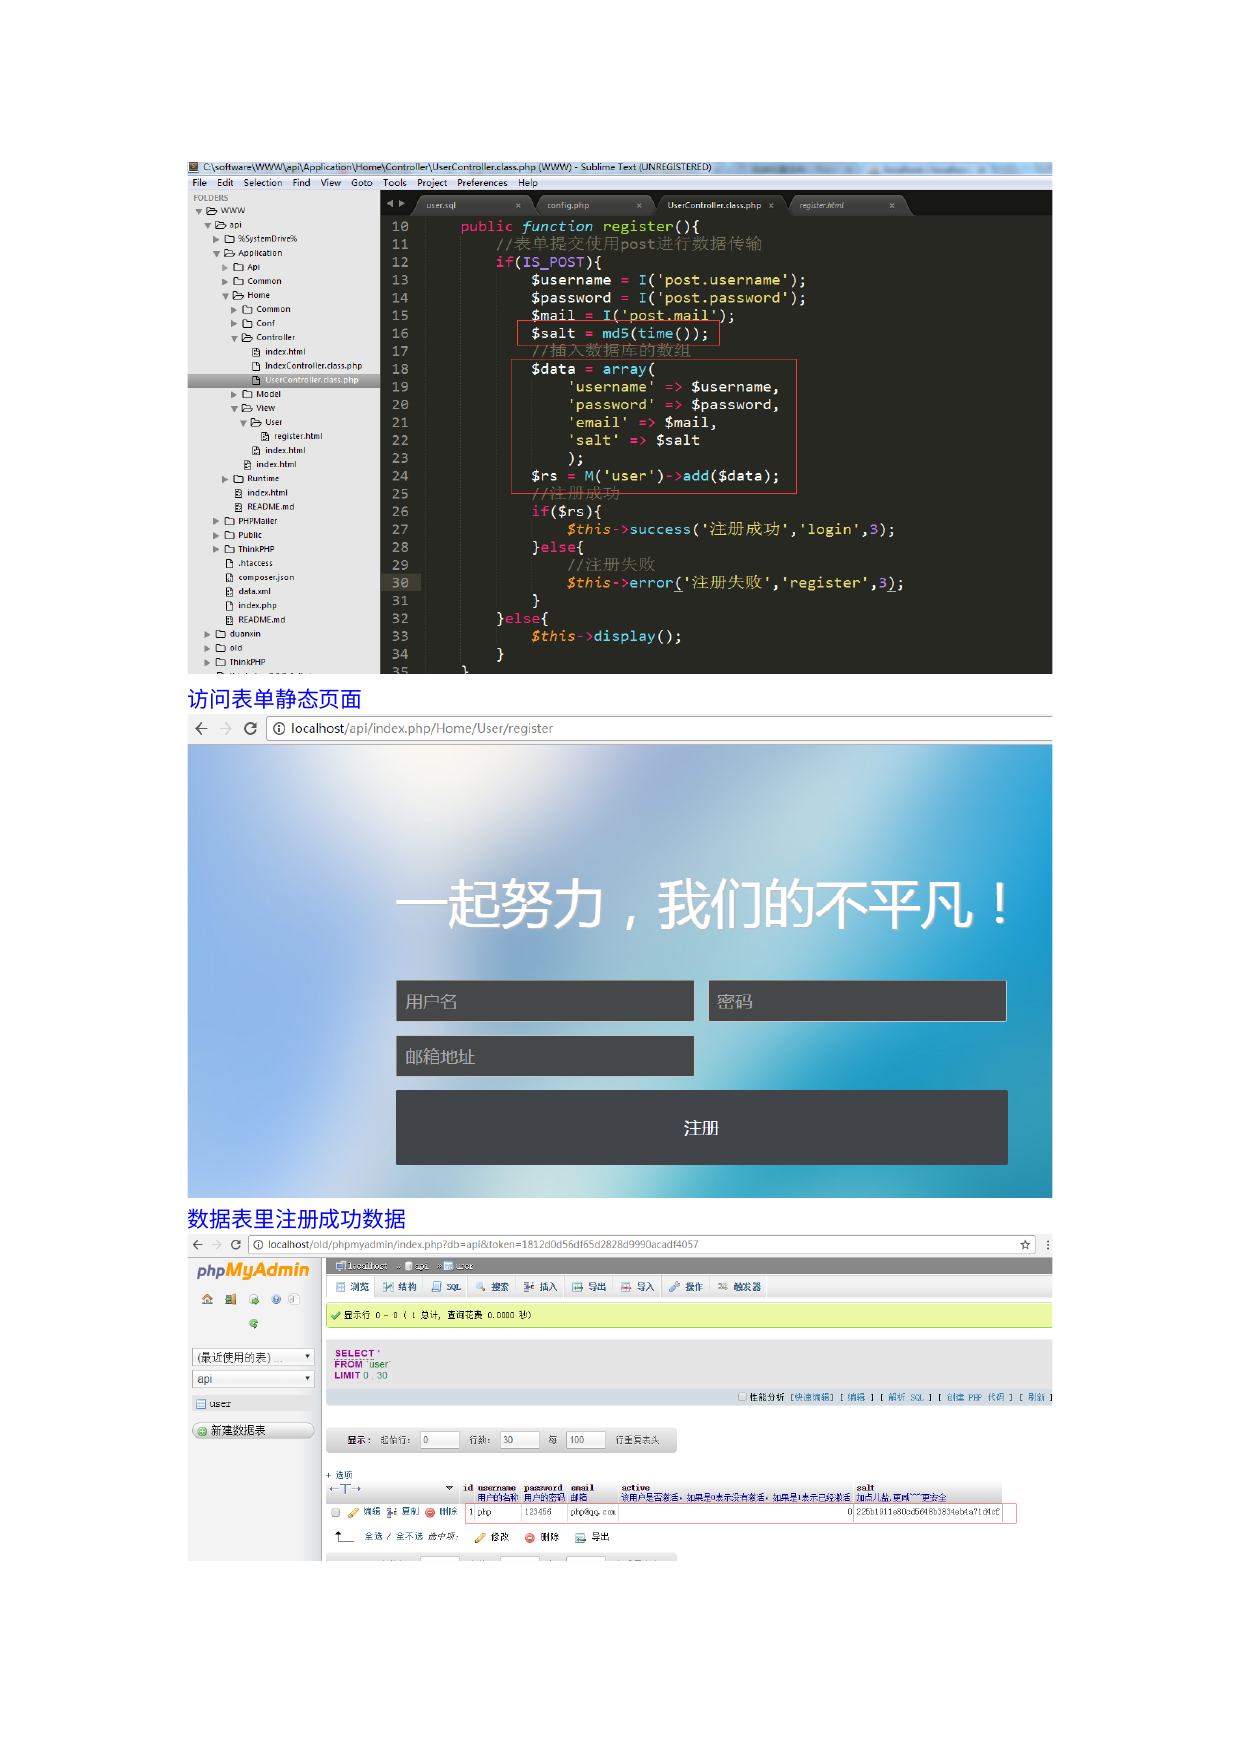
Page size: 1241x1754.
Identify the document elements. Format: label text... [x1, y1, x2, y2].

picture [187, 162, 1053, 674]
text 数据表里注册成功数据 [187, 1202, 1053, 1234]
text 访问表单静态页面 [187, 682, 1053, 714]
picture [187, 1234, 1053, 1561]
picture [187, 714, 1053, 1198]
